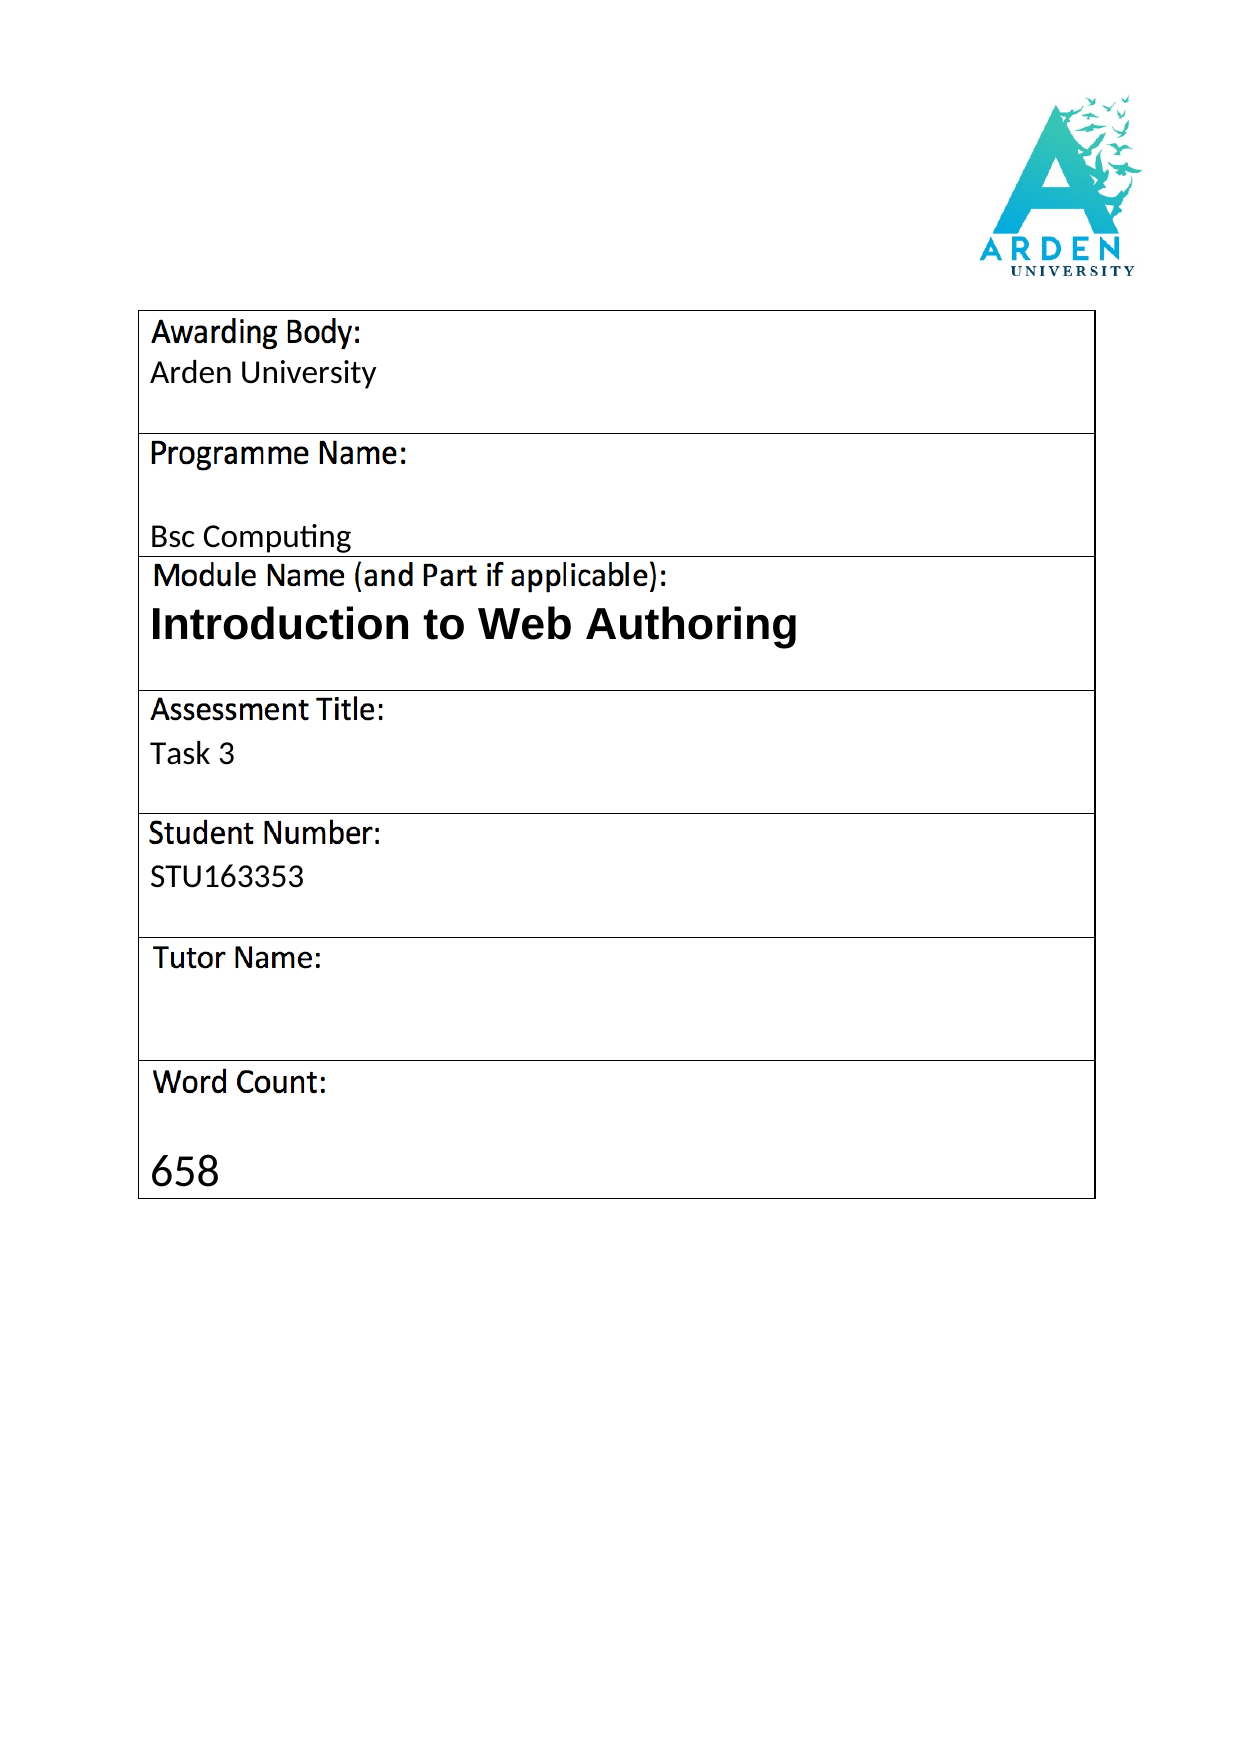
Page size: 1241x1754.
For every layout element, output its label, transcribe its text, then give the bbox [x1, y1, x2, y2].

picture [145, 817, 382, 848]
picture [150, 317, 359, 350]
table_cell [139, 938, 1094, 1060]
table_cell 658 [139, 1061, 1094, 1198]
table_cell Bsc Computing [139, 434, 1094, 556]
picture [150, 693, 386, 725]
picture [150, 436, 407, 472]
picture [979, 95, 1143, 276]
picture [150, 940, 322, 973]
table_header Arden University [139, 311, 1094, 433]
table_cell STU163353 [139, 814, 1094, 937]
table_cell Introduction to Web Authoring [139, 557, 1094, 690]
picture [152, 557, 669, 596]
table_cell Task 3 [139, 691, 1094, 813]
picture [150, 1063, 327, 1097]
